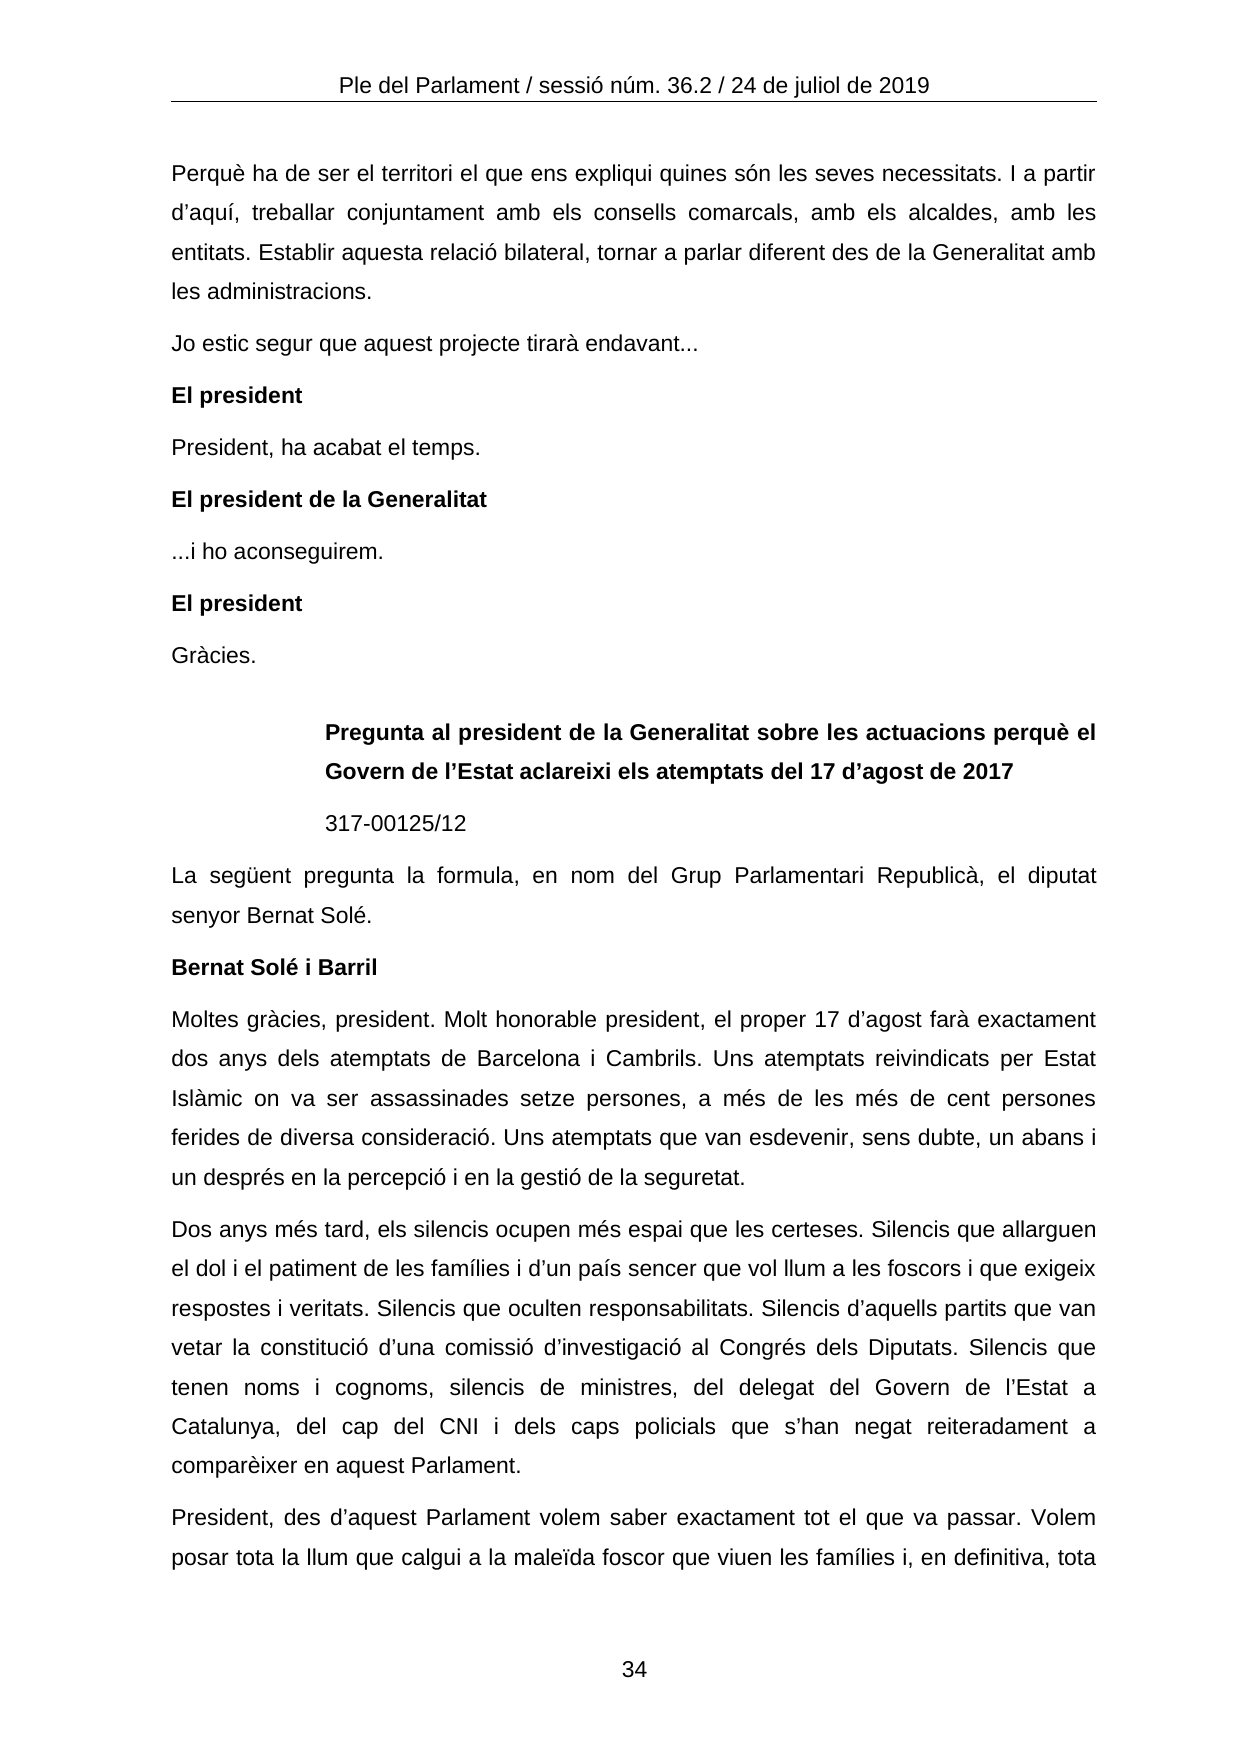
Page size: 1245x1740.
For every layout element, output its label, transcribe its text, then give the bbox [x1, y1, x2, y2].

text ...i ho aconseguirem. [171, 538, 1097, 564]
text Moltes gràcies, president. Molt honorable president, el proper 17 d’agost farà exactament dos anys dels atemptats de Barcelona i Cambrils. Uns atemptats reivindicats per Estat Islàmic on va ser assassinades setze persones, a més de les més de cent persones ferides de diversa consideració. Uns atemptats que van esdevenir, sens dubte, un abans i un després en la percepció i en la gestió de la seguretat. [171, 1006, 1097, 1190]
text El president [171, 382, 1097, 408]
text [171, 159, 1097, 304]
text Gràcies. [171, 642, 1097, 668]
text President, ha acabat el temps. [171, 434, 1097, 460]
text Jo estic segur que aquest projecte tirarà endavant... [171, 330, 1097, 356]
text Pregunta al president de la Generalitat sobre les actuacions perquè el Govern de l’Estat aclareixi els atemptats del 17 d’agost de 2017 [325, 719, 1097, 784]
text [171, 1504, 1097, 1570]
text El president [171, 590, 1097, 616]
text El president de la Generalitat [171, 486, 1097, 512]
text La següent pregunta la formula, en nom del Grup Parlamentari Republicà, el diputat senyor Bernat Solé. [171, 862, 1097, 928]
text Dos anys més tard, els silencis ocupen més espai que les certeses. Silencis que allarguen el dol i el patiment de les famílies i d’un país sencer que vol llum a les foscors i que exigeix respostes i veritats. Silencis que oculten responsabilitats. Silencis d’aquells partits que van vetar la constitució d’una comissió d’investigació al Congrés dels Diputats. Silencis que tenen noms i cognoms, silencis de ministres, del delegat del Govern de l’Estat a Catalunya, del cap del CNI i dels caps policials que s’han negat reiteradament a comparèixer en aquest Parlament. [171, 1216, 1097, 1479]
text Bernat Solé i Barril [171, 954, 1097, 980]
text 317-00125/12 [325, 810, 1097, 837]
